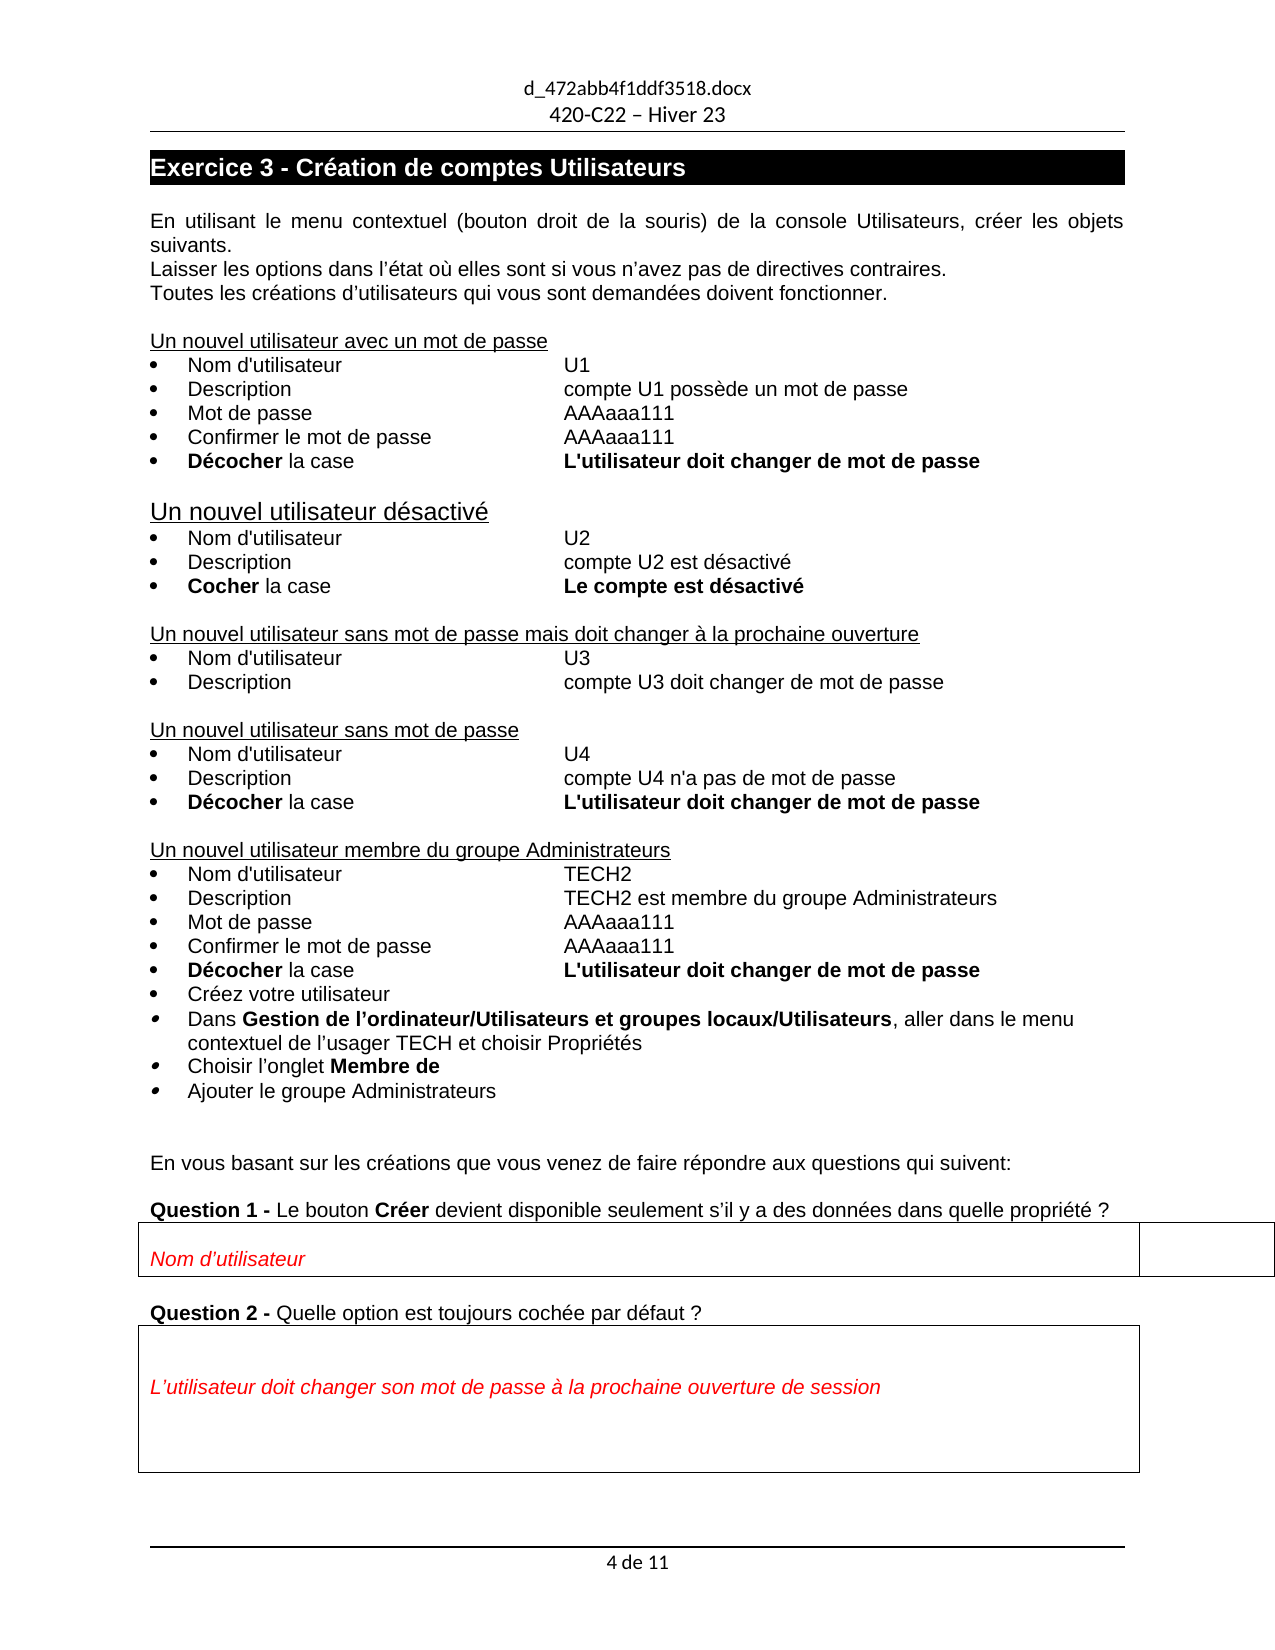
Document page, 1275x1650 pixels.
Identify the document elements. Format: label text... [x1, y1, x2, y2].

text En vous basant sur les créations que vous venez de faire répondre aux questions qui suivent: [150, 1150, 1125, 1174]
text Un nouvel utilisateur membre du groupe Administrateurs [150, 838, 1125, 862]
table_header L’utilisateur doit changer son mot de passe à la prochaine ouverture de session [139, 1326, 1139, 1472]
text Exercice 3 - Création de comptes Utilisateurs [150, 151, 1125, 184]
list Confirmer le mot de passe AAAaaa111 [150, 425, 1125, 449]
list Créez votre utilisateur [150, 982, 1125, 1006]
list Ajouter le groupe Administrateurs [150, 1078, 1125, 1102]
text Un nouvel utilisateur avec un mot de passe [150, 329, 1125, 353]
list Nom d'utilisateur TECH2 [150, 862, 1125, 886]
list Décocher la case L'utilisateur doit changer de mot de passe [150, 958, 1125, 982]
list Nom d'utilisateur U1 [150, 353, 1125, 377]
text Un nouvel utilisateur sans mot de passe mais doit changer à la prochaine ouverture [150, 622, 1125, 646]
text Un nouvel utilisateur désactivé [150, 497, 1125, 526]
list Décocher la case L'utilisateur doit changer de mot de passe [150, 790, 1125, 814]
list Décocher la case L'utilisateur doit changer de mot de passe [150, 449, 1125, 473]
list Nom d'utilisateur U4 [150, 742, 1125, 766]
text Toutes les créations d’utilisateurs qui vous sont demandées doivent fonctionner. [150, 281, 1125, 305]
list Dans Gestion de l’ordinateur/Utilisateurs et groupes locaux/Utilisateurs, aller dans le menu contextuel de l’usager TECH et choisir Propriétés [150, 1006, 1125, 1054]
list Description compte U2 est désactivé [150, 550, 1125, 574]
list Choisir l’onglet Membre de [150, 1054, 1125, 1078]
list Cocher la case Le compte est désactivé [150, 574, 1125, 598]
table_header Nom d’utilisateurNom d’utilisateur [139, 1223, 1139, 1276]
list Mot de passe AAAaaa111 [150, 401, 1125, 425]
table_header [1140, 1223, 1274, 1276]
text Question 1 - Le bouton Créer devient disponible seulement s’il y a des données dans quelle propriété ? [150, 1198, 1125, 1222]
list Description compte U4 n'a pas de mot de passe [150, 766, 1125, 790]
list Nom d'utilisateur U3 [150, 646, 1125, 670]
text Un nouvel utilisateur sans mot de passe [150, 718, 1125, 742]
list Description compte U3 doit changer de mot de passe [150, 670, 1125, 694]
text Laisser les options dans l’état où elles sont si vous n’avez pas de directives contraires. [150, 257, 1125, 281]
list Description TECH2 est membre du groupe Administrateurs [150, 886, 1125, 910]
list Description compte U1 possède un mot de passe [150, 377, 1125, 401]
text En utilisant le menu contextuel (bouton droit de la souris) de la console Utilisateurs, créer les objets suivants. [150, 209, 1125, 257]
list Mot de passe AAAaaa111 [150, 910, 1125, 934]
list Nom d'utilisateur U2 [150, 526, 1125, 550]
list Confirmer le mot de passe AAAaaa111 [150, 934, 1125, 958]
text Question 2 - Quelle option est toujours cochée par défaut ? [150, 1301, 1125, 1325]
